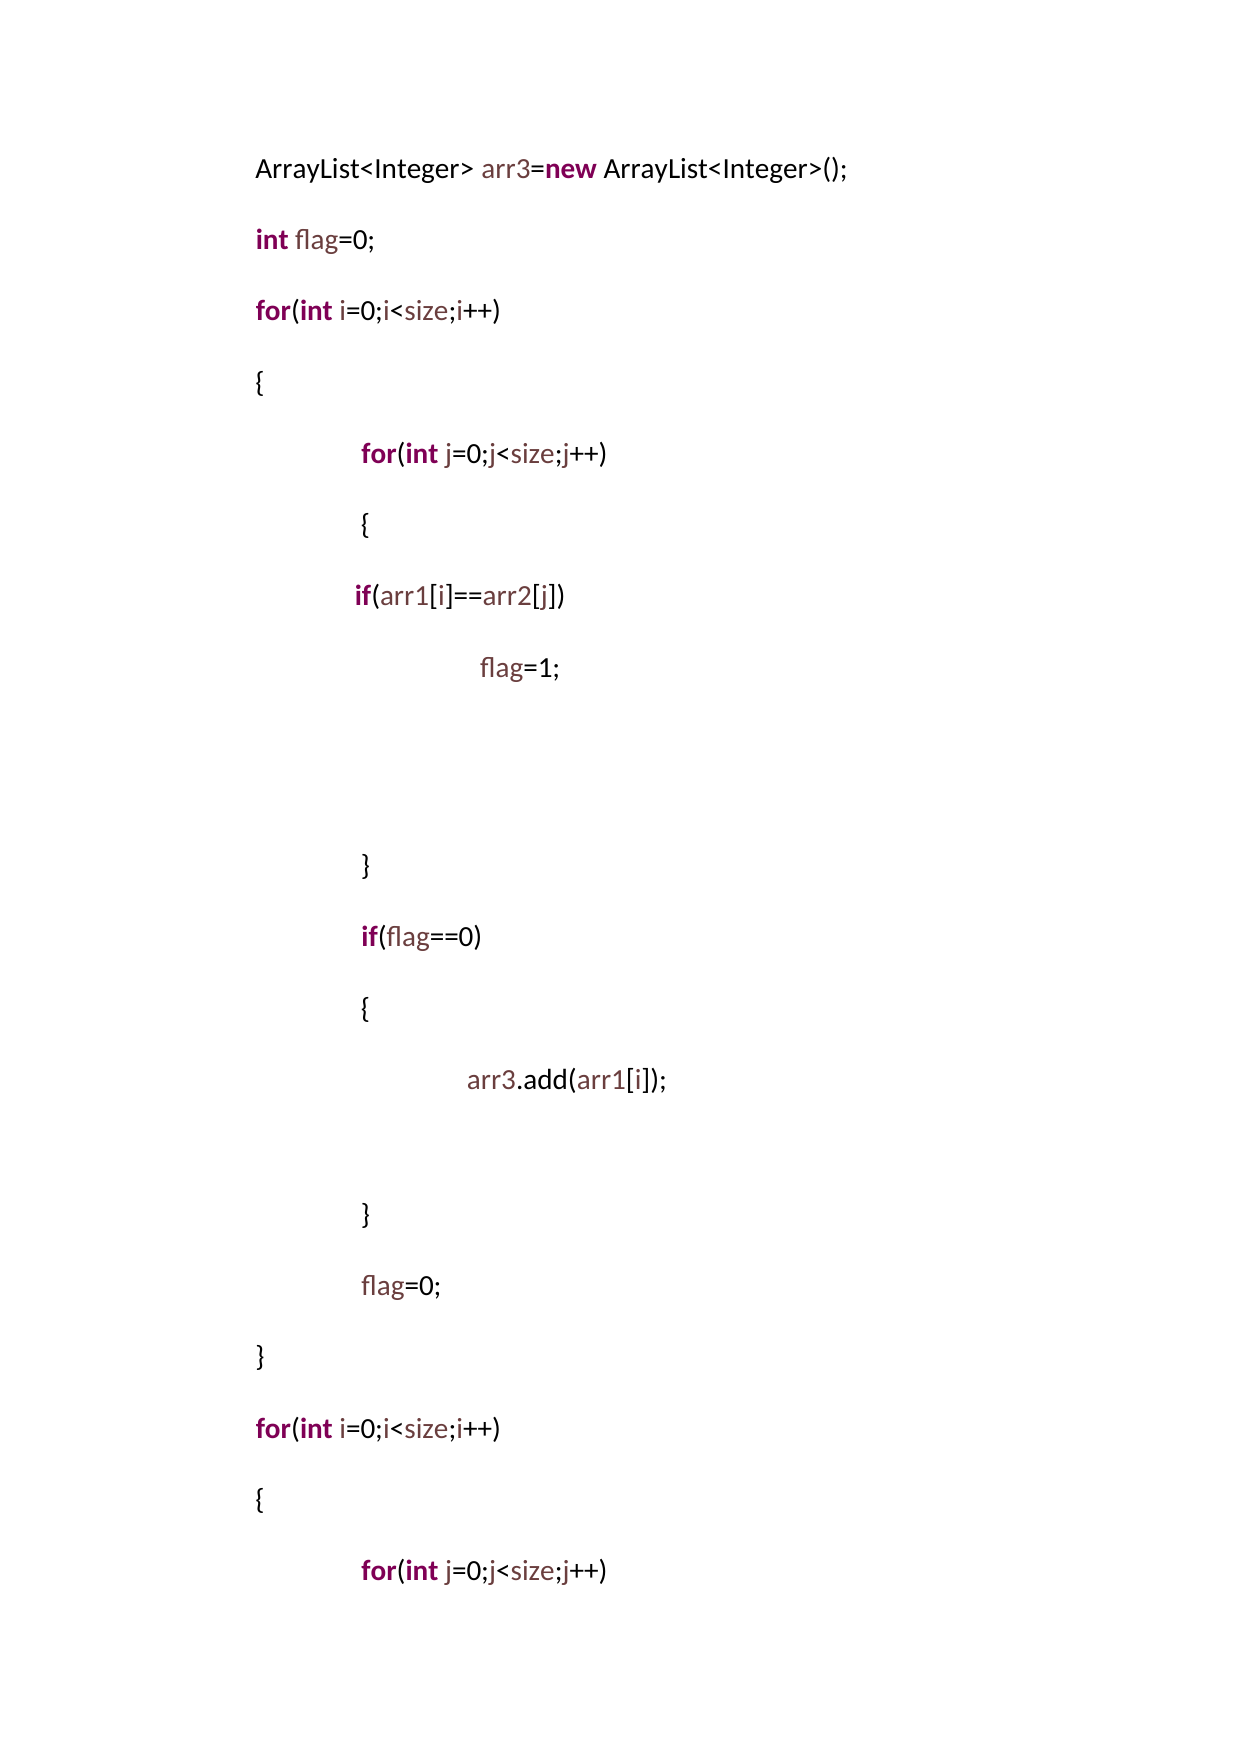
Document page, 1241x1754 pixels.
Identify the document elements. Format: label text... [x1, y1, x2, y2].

text } [150, 1338, 1090, 1374]
text for(int i=0;i<size;i++) [150, 292, 1090, 328]
text if(arr1[i]==arr2[j]) [150, 577, 1090, 613]
text for(int j=0;j<size;j++) [150, 1552, 1090, 1588]
text int flag=0; [150, 221, 1090, 257]
text arr3.add(arr1[i]); [150, 1061, 1090, 1097]
text { [150, 364, 1090, 399]
text for(int i=0;i<size;i++) [150, 1410, 1090, 1445]
text } [150, 1196, 1090, 1232]
text { [150, 990, 1090, 1025]
text { [150, 1481, 1090, 1517]
text } [150, 847, 1090, 883]
text { [150, 506, 1090, 542]
text ArrayList<Integer> arr3=new ArrayList<Integer>(); [150, 150, 1090, 186]
text for(int j=0;j<size;j++) [150, 435, 1090, 471]
text if(flag==0) [150, 918, 1090, 954]
text flag=1; [150, 649, 1090, 684]
text flag=0; [150, 1267, 1090, 1303]
